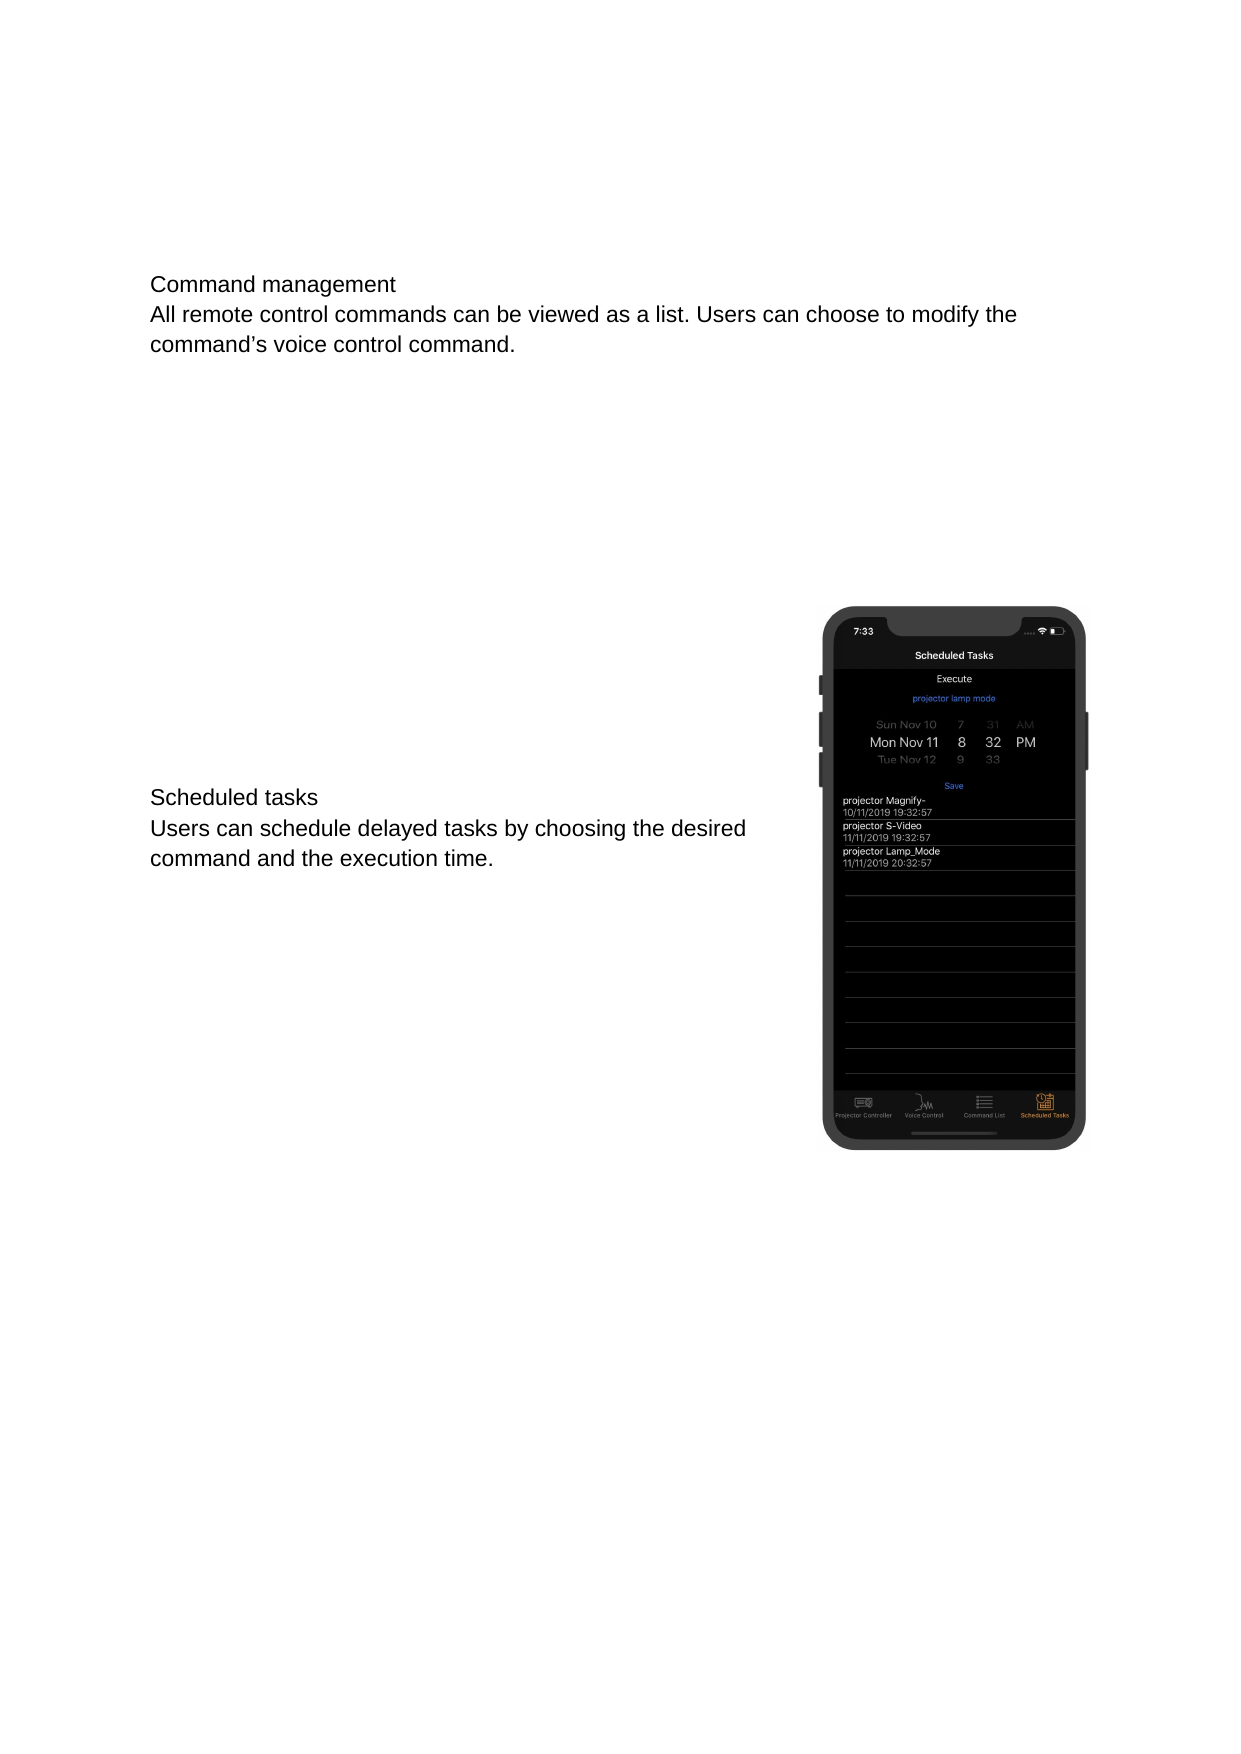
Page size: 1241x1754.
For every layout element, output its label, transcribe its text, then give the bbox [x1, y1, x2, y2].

text All remote control commands can be viewed as a list. Users can choose to modify the command’s voice control command. [150, 301, 1090, 358]
text Scheduled tasks [150, 784, 817, 811]
picture [817, 605, 1091, 1151]
text Users can schedule delayed tasks by choosing the desired command and the execution time. [150, 814, 817, 871]
text Command management [150, 271, 1090, 297]
